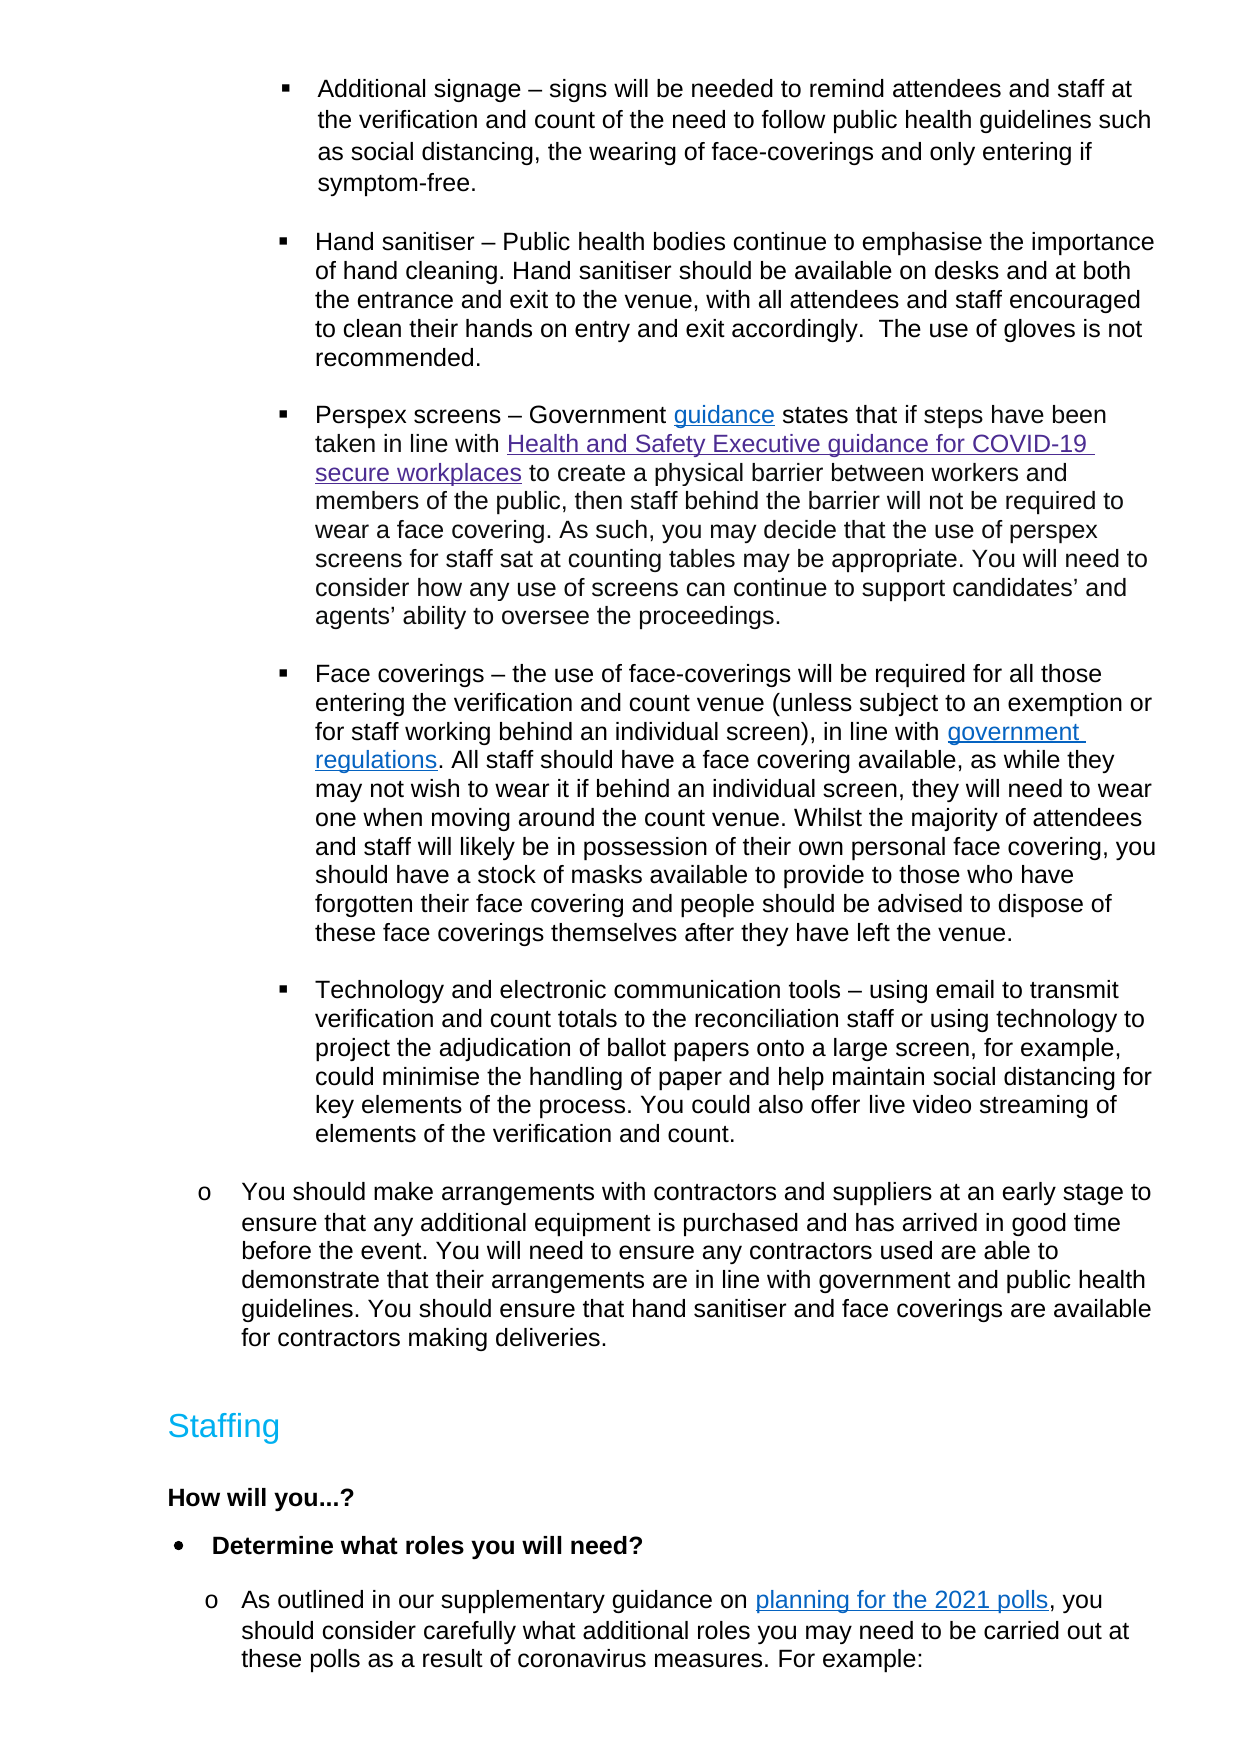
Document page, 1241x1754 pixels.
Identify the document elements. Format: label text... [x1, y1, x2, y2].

list Perspex screens – Government guidance states that if steps have been taken in line with Health and Safety Executive guidance for COVID-19 secure workplaces to create a physical barrier between workers and members of the public, then staff behind the barrier will not be required to wear a face covering. As such, you may decide that the use of perspex screens for staff sat at counting tables may be appropriate. You will need to consider how any use of screens can continue to support candidates’ and agents’ ability to oversee the proceedings. [277, 400, 904, 630]
list Face coverings – the use of face-coverings will be required for all those entering the verification and count venue (unless subject to an exemption or for staff working behind an individual screen), in line with government regulations. All staff should have a face covering available, as while they may not wish to wear it if behind an individual screen, they will need to wear one when moving around the count venue. Whilst the majority of attendees and staff will likely be in possession of their own personal face covering, you should have a stock of masks available to provide to those who have forgotten their face covering and people should be advised to dispose of these face coverings themselves after they have left the venue. [277, 659, 1166, 946]
list Determine what roles you will need? [174, 1531, 1166, 1560]
list Hand sanitiser – Public health bodies continue to emphasise the importance of hand cleaning. Hand sanitiser should be available on desks and at both the entrance and exit to the venue, with all attendees and staff encouraged to clean their hands on entry and exit accordingly. The use of gloves is not recommended. [277, 227, 1166, 371]
list Perspex screens – Government guidance states that if steps have been taken in line with Health and Safety Executive guidance for COVID-19 secure workplaces to create a physical barrier between workers and members of the public, then staff behind the barrier will not be required to wear a face covering. As such, you may decide that the use of perspex screens for staff sat at counting tables may be appropriate. You will need to consider how any use of screens can continue to support candidates’ and agents’ ability to oversee the proceedings. [782, 400, 1166, 630]
text Staffing [167, 1406, 1166, 1445]
list Technology and electronic communication tools – using email to transmit verification and count totals to the reconciliation staff or using technology to project the adjudication of ballot papers onto a large screen, for example, could minimise the handling of paper and help maintain social distancing for key elements of the process. You could also offer live video streaming of elements of the verification and count. [277, 975, 1166, 1148]
list As outlined in our supplementary guidance on planning for the 2021 polls, you should consider carefully what additional roles you may need to be carried out at these polls as a result of coronavirus measures. For example: [204, 1585, 1166, 1673]
list Additional signage – signs will be needed to remind attendees and staff at the verification and count of the need to follow public health guidelines such as social distancing, the wearing of face-coverings and only entering if symptom-free. [280, 74, 1166, 196]
text How will you...? [167, 1483, 1166, 1512]
list You should make arrangements with contractors and suppliers at an early stage to ensure that any additional equipment is purchased and has arrived in good time before the event. You will need to ensure any contractors used are able to demonstrate that their arrangements are in line with government and public health guidelines. You should ensure that hand sanitiser and face coverings are available for contractors making deliveries. [197, 1177, 1166, 1351]
